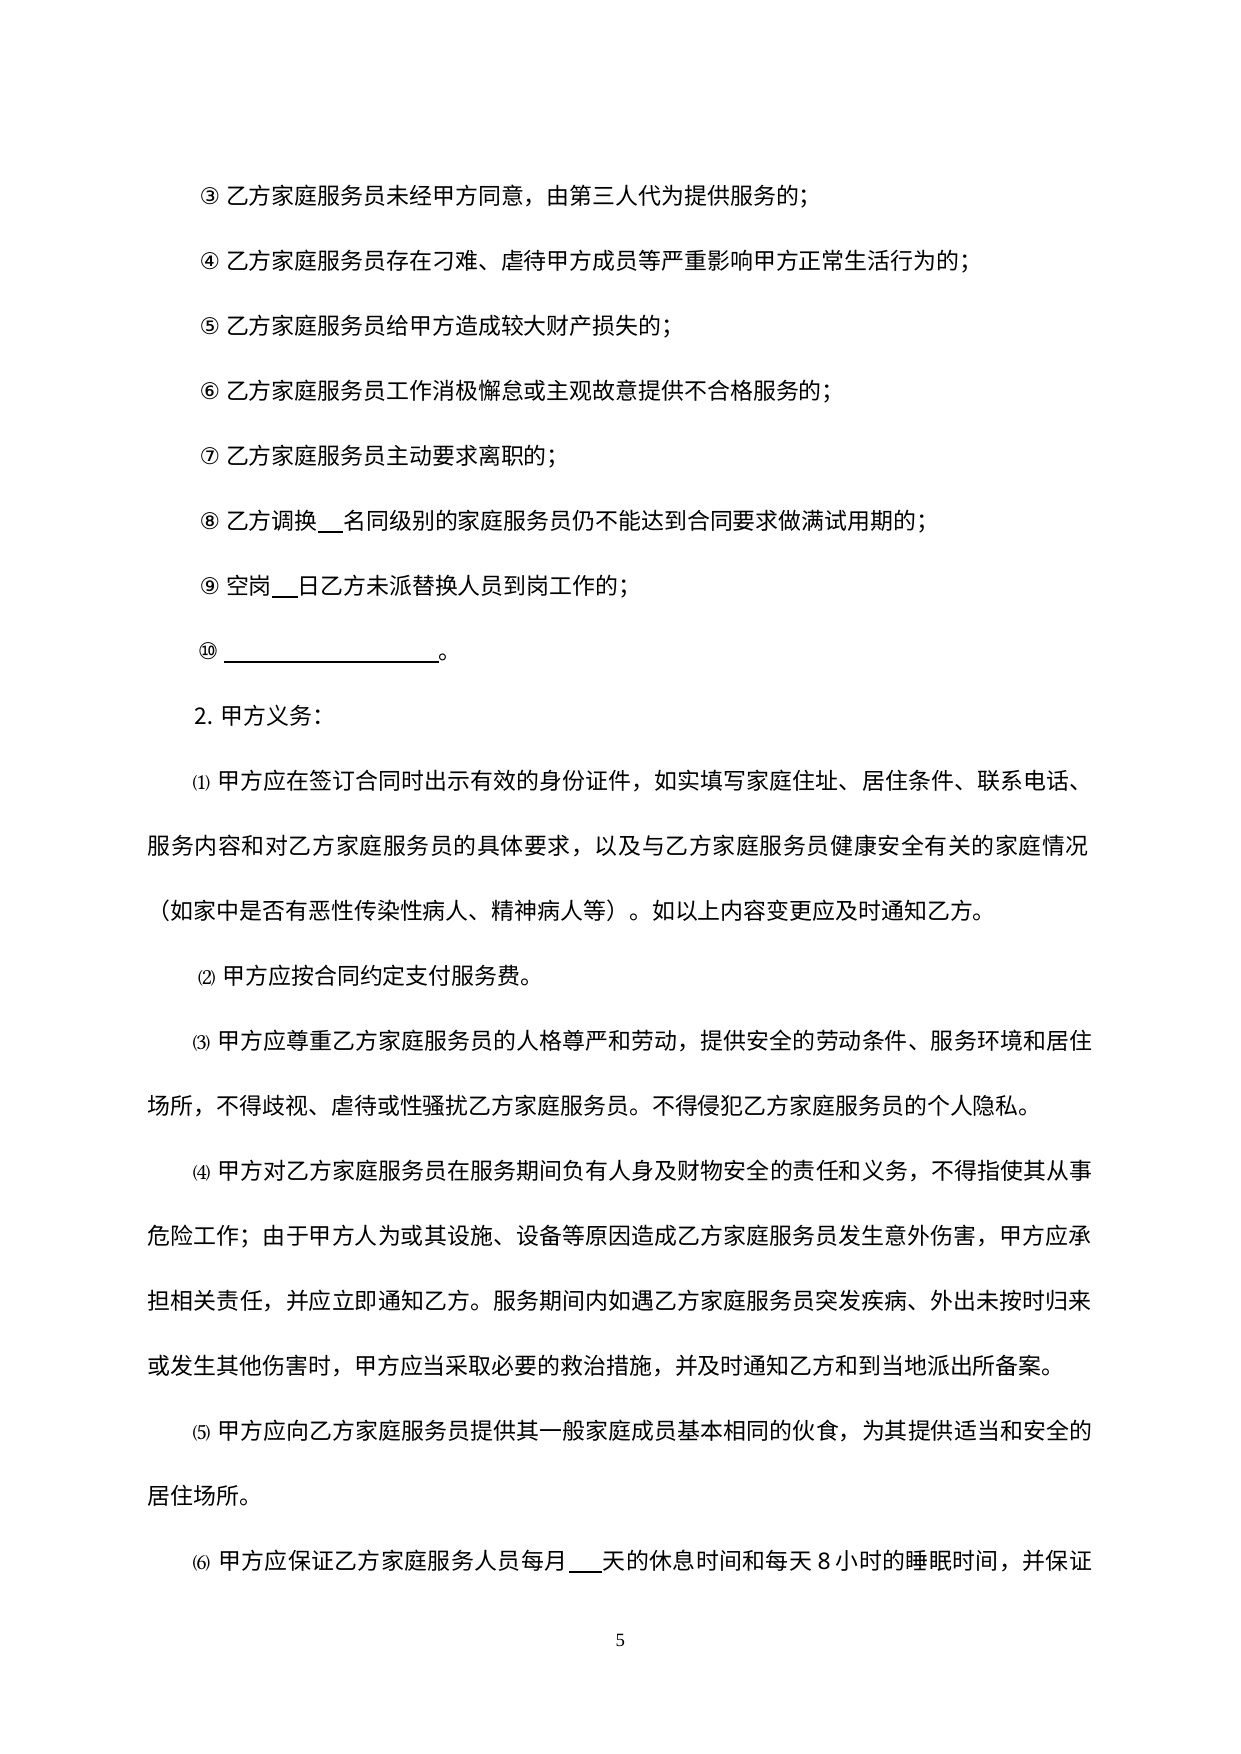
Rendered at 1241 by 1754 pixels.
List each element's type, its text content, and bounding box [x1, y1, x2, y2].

text ⑴ 甲方应在签订合同时出示有效的身份证件，如实填写家庭住址、居住条件、联系电话、服务内容和对乙方家庭服务员的具体要求，以及与乙方家庭服务员健康安全有关的家庭情况（如家中是否有恶性传染性病人、精神病人等）。如以上内容变更应及时通知乙方。 [148, 747, 1092, 942]
text ⑧ 乙方调换 名同级别的家庭服务员仍不能达到合同要求做满试用期的； [148, 487, 1092, 552]
text ⑥ 乙方家庭服务员工作消极懈怠或主观故意提供不合格服务的； [148, 357, 1092, 422]
text ⑸ 甲方应向乙方家庭服务员提供其一般家庭成员基本相同的伙食，为其提供适当和安全的居住场所。 [148, 1397, 1092, 1527]
text ⑵ 甲方应按合同约定支付服务费。 [172, 942, 1092, 1007]
text ⒉ 甲方义务： [148, 682, 1092, 747]
text ⑶ 甲方应尊重乙方家庭服务员的人格尊严和劳动，提供安全的劳动条件、服务环境和居住场所，不得歧视、虐待或性骚扰乙方家庭服务员。不得侵犯乙方家庭服务员的个人隐私。 [148, 1007, 1092, 1137]
text ⑦ 乙方家庭服务员主动要求离职的； [148, 422, 1092, 487]
text ⑩ 。 [132, 617, 1092, 682]
text ④ 乙方家庭服务员存在刁难、虐待甲方成员等严重影响甲方正常生活行为的； [148, 227, 1092, 292]
text ③ 乙方家庭服务员未经甲方同意，由第三人代为提供服务的； [148, 162, 1092, 227]
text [148, 1527, 1092, 1592]
text ⑤ 乙方家庭服务员给甲方造成较大财产损失的； [148, 292, 1092, 357]
text ⑷ 甲方对乙方家庭服务员在服务期间负有人身及财物安全的责任和义务，不得指使其从事危险工作；由于甲方人为或其设施、设备等原因造成乙方家庭服务员发生意外伤害，甲方应承担相关责任，并应立即通知乙方。服务期间内如遇乙方家庭服务员突发疾病、外出未按时归来或发生其他伤害时，甲方应当采取必要的救治措施，并及时通知乙方和到当地派出所备案。 [148, 1137, 1092, 1397]
text ⑨ 空岗 日乙方未派替换人员到岗工作的； [148, 552, 1092, 617]
